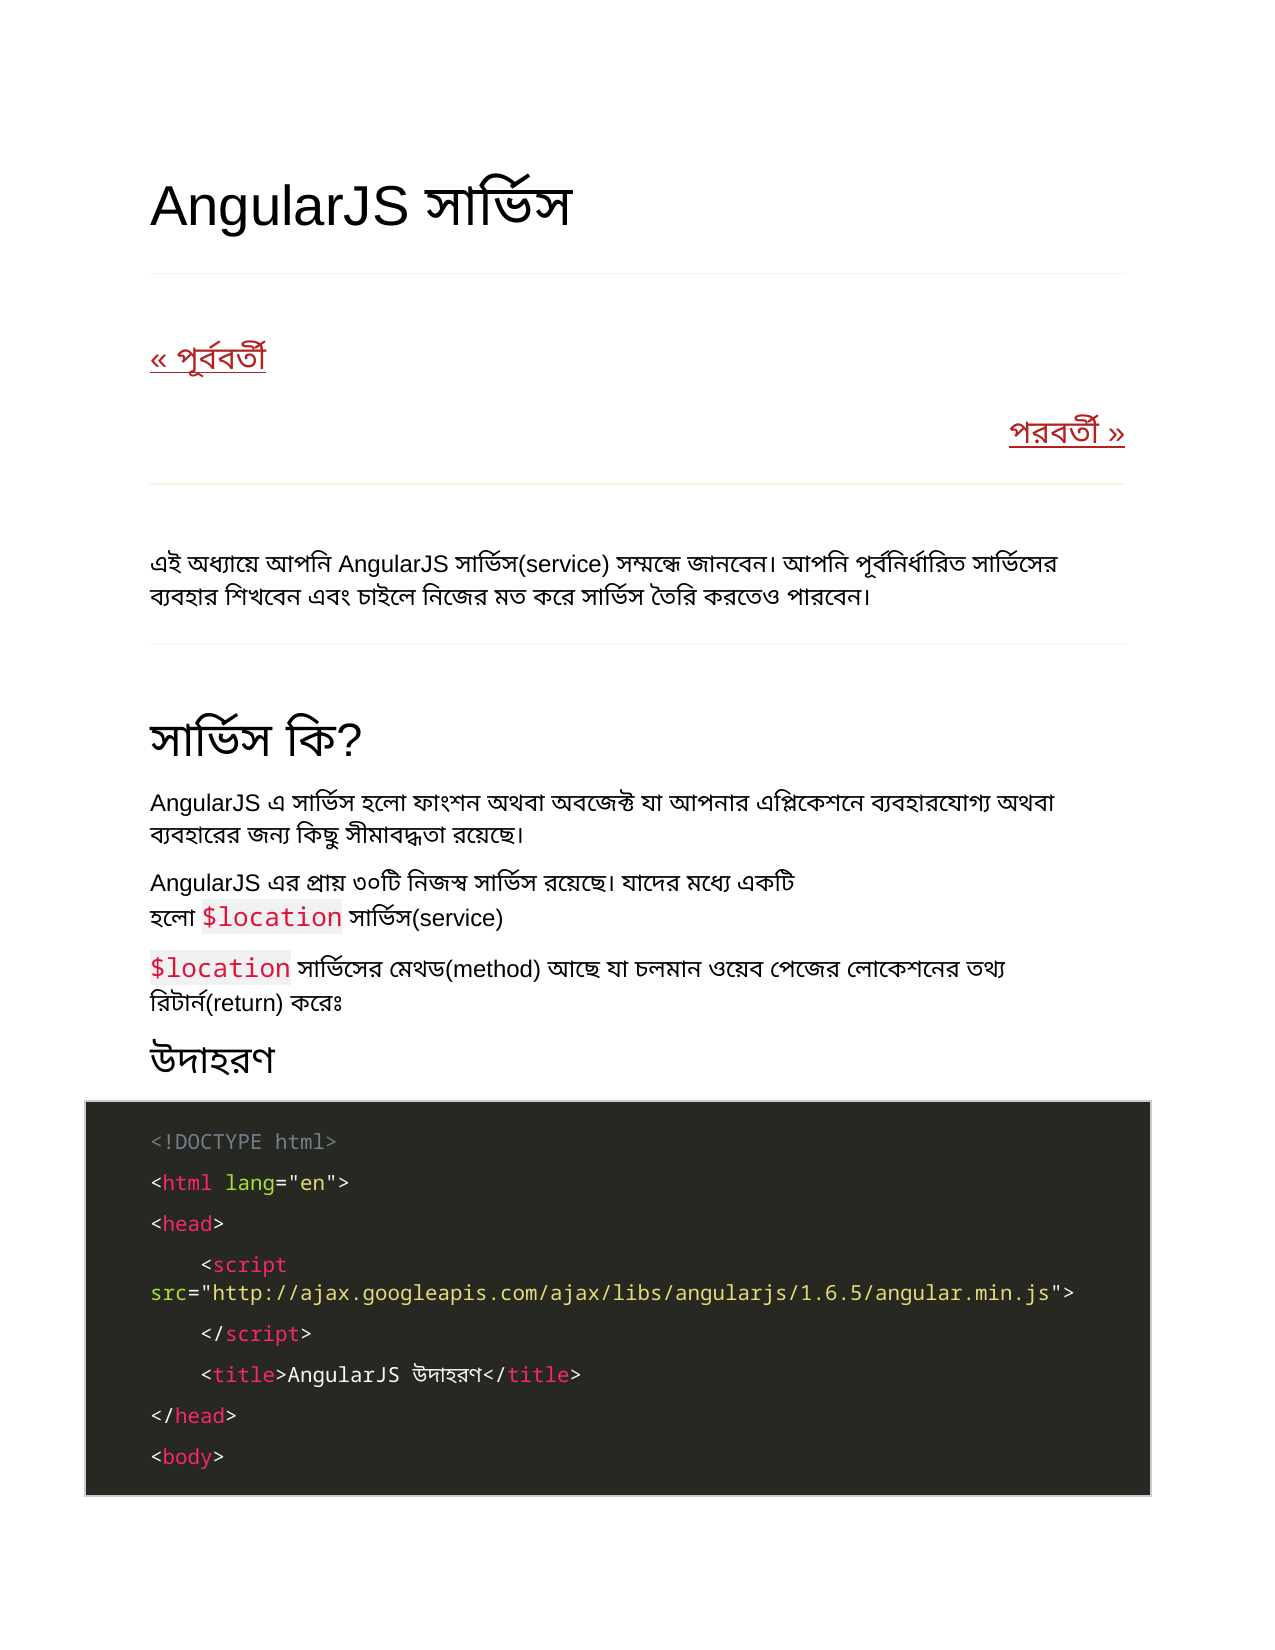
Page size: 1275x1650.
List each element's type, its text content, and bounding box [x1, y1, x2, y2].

text AngularJS সার্ভিস [150, 166, 1125, 242]
text AngularJS এর প্রায় ৩০টি নিজস্ব সার্ভিস রয়েছে। যাদের মধ্যে একটি হলো $location সার্ভিস(service) [150, 866, 1125, 934]
text <!DOCTYPE html> [86, 1102, 1150, 1141]
text <html lang="en"> [86, 1141, 1150, 1182]
text <script src="http://ajax.googleapis.com/ajax/libs/angularjs/1.6.5/angular.min.js"> [86, 1223, 1150, 1292]
text </script> [86, 1292, 1150, 1333]
text « পূর্ববর্তী [150, 336, 1125, 379]
text পরবর্তী » [150, 410, 1125, 453]
text AngularJS এ সার্ভিস হলো ফাংশন অথবা অবজেক্ট যা আপনার এপ্লিকেশনে ব্যবহারযোগ্য অথবা ব্যবহারের জন্য কিছু সীমাবদ্ধতা রয়েছে। [150, 785, 1125, 851]
text সার্ভিস কি? [150, 706, 1125, 770]
text <head> [86, 1182, 1150, 1223]
text </head> [86, 1374, 1150, 1415]
text $location সার্ভিসের মেথড(method) আছে যা চলমান ওয়েব পেজের লোকেশনের তথ্য রিটার্ন(return) করেঃ [150, 950, 1125, 1018]
text উদাহরণ [150, 1034, 1125, 1085]
text এই অধ্যায়ে আপনি AngularJS সার্ভিস(service) সম্মন্ধে জানবেন। আপনি পূর্বনির্ধারিত সার্ভিসের ব্যবহার শিখবেন এবং চাইলে নিজের মত করে সার্ভিস তৈরি করতেও পারবেন। [150, 547, 1125, 612]
text <title>AngularJS উদাহরণ</title> [86, 1333, 1150, 1374]
text <body> [86, 1415, 1150, 1495]
